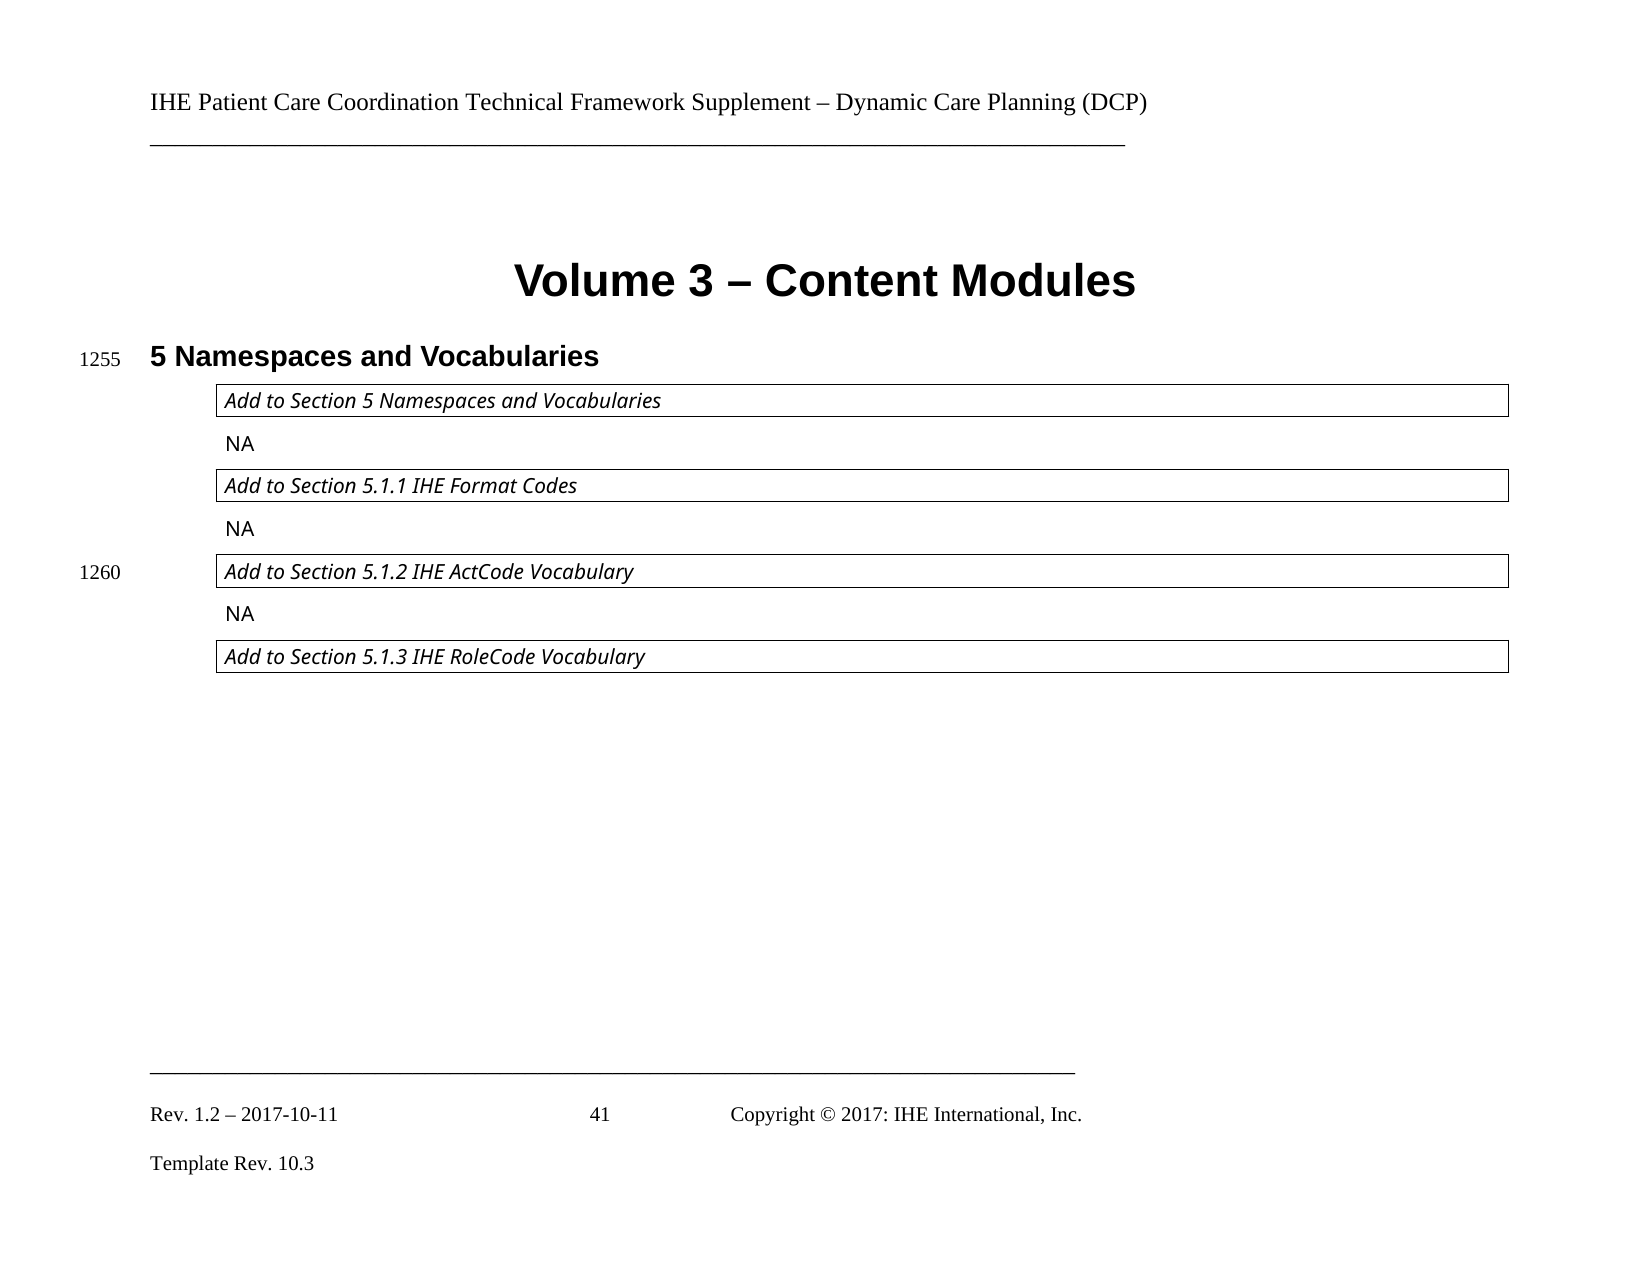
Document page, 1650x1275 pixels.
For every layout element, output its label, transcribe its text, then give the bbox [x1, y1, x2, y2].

text Add to Section 5.1.2 IHE ActCode Vocabulary [217, 555, 1508, 587]
text Add to Section 5.1.3 IHE RoleCode Vocabulary [217, 641, 1508, 672]
title Volume 3 – Content Modules [150, 253, 1500, 306]
text NA [225, 600, 1500, 627]
text NA [225, 515, 1500, 542]
subtitle 5 Namespaces and Vocabularies [150, 339, 1500, 372]
text Add to Section 5.1.1 IHE Format Codes [217, 470, 1508, 501]
text Add to Section 5 Namespaces and Vocabularies [217, 385, 1508, 416]
text NA [225, 429, 1500, 456]
